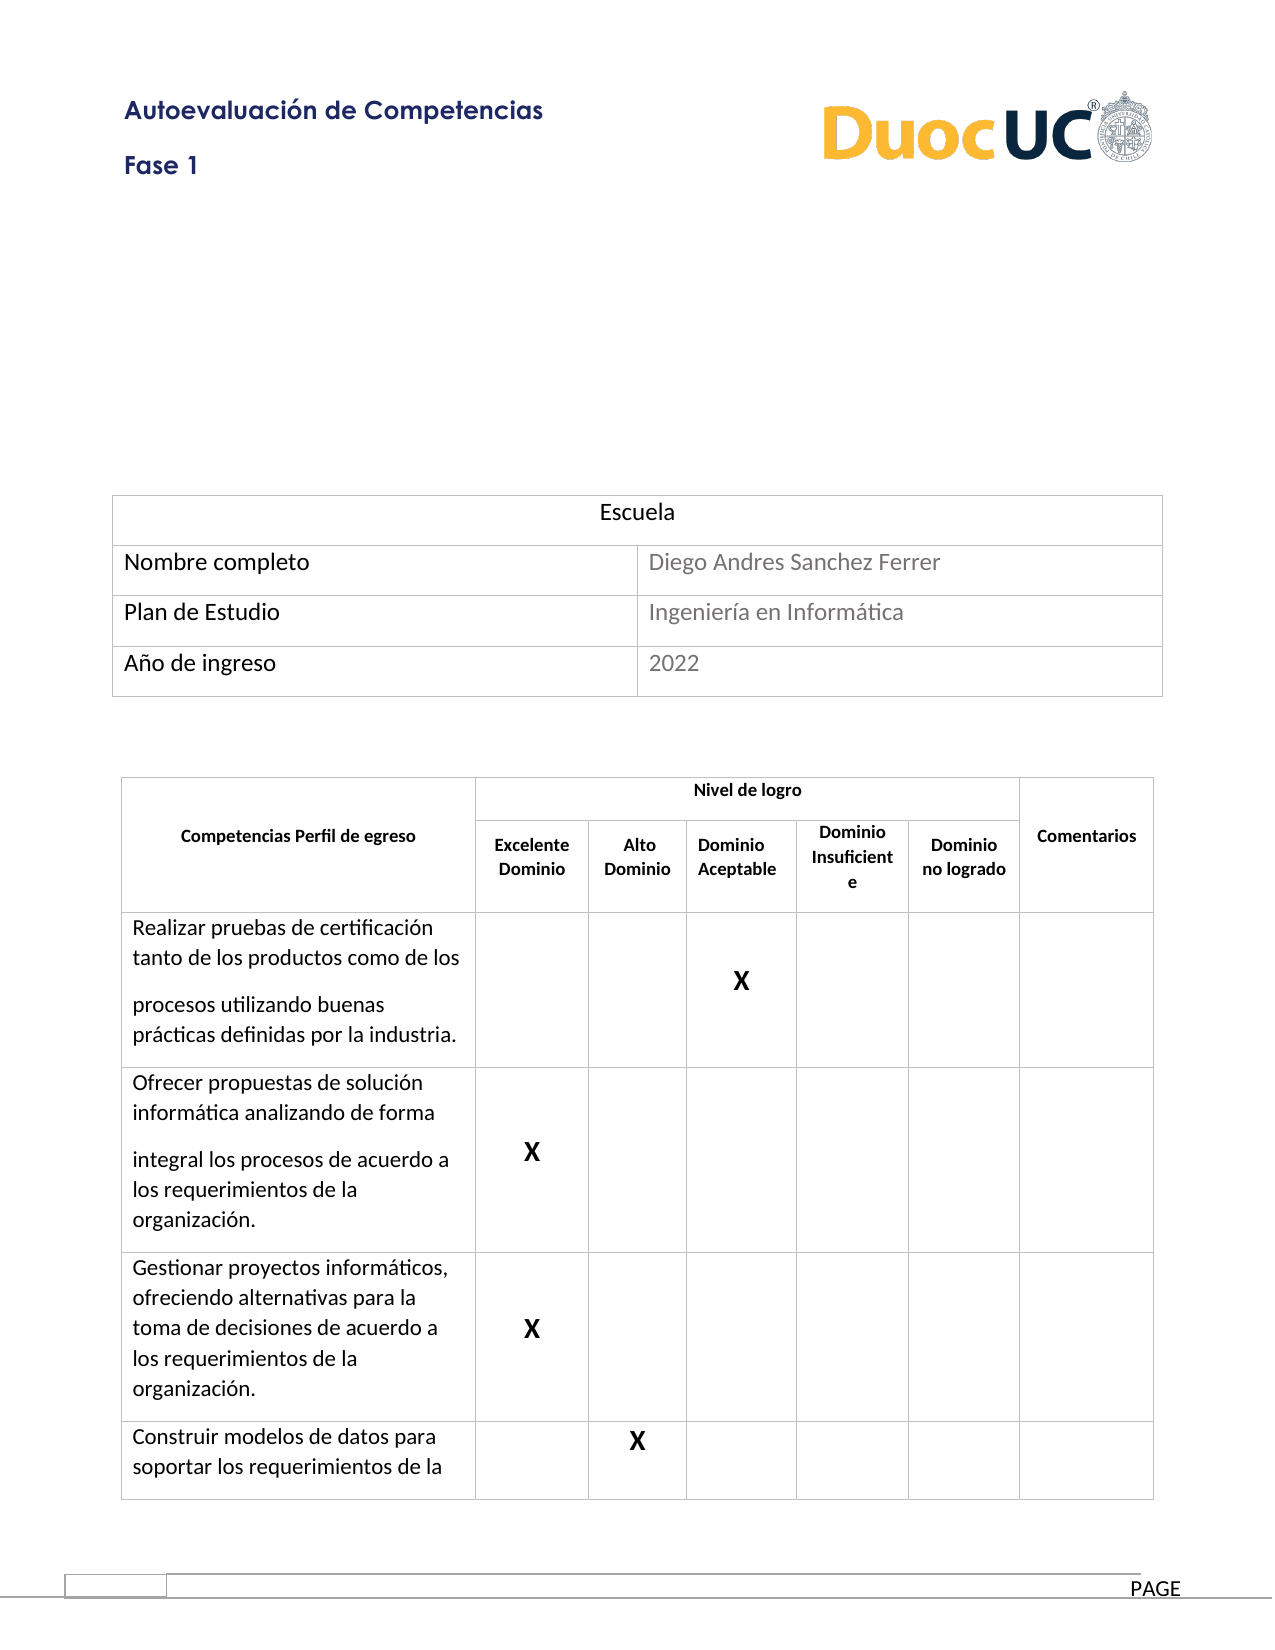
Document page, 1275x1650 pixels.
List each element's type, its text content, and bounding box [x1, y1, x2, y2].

table_cell Dominio Insuficiente [797, 821, 908, 912]
table_cell Año de ingreso [113, 647, 637, 696]
table_cell X [476, 1253, 588, 1421]
table_cell X [687, 913, 796, 1067]
table_cell [1020, 913, 1153, 1067]
table_header Nivel de logro [476, 778, 1019, 819]
table_cell Excelente Dominio [476, 821, 588, 912]
table_header Comentarios [1020, 778, 1153, 912]
table_cell [909, 913, 1019, 1067]
table_cell Dominio Aceptable [687, 821, 796, 912]
table_cell [1020, 1068, 1153, 1252]
table_cell [797, 1253, 908, 1421]
table_cell [909, 1253, 1019, 1421]
picture [824, 91, 1152, 162]
table_cell Diego Andres Sanchez Ferrer [638, 546, 1162, 595]
table_cell Plan de Estudio [113, 596, 637, 646]
table_cell [1020, 1422, 1153, 1499]
table_cell [589, 1068, 686, 1252]
table_cell [476, 1422, 588, 1499]
table_cell [687, 1422, 796, 1499]
table_cell [797, 1422, 908, 1499]
table_cell Ofrecer propuestas de solución informática analizando de forma integral los procesos de acuerdo a los requerimientos de la organización. [122, 1068, 475, 1252]
table_cell Alto Dominio [589, 821, 686, 912]
table_cell 2022 [638, 647, 1162, 696]
table_cell Ingeniería en Informática [638, 596, 1162, 646]
table_header Escuela [113, 496, 1162, 545]
table_cell X [476, 1068, 588, 1252]
table_header Competencias Perfil de egreso [122, 778, 475, 912]
table_cell Nombre completo [113, 546, 637, 595]
table_cell Construir modelos de datos para soportar los requerimientos de la organización de acuerdo a un diseño definido y escalable en el tiempo. [122, 1422, 475, 1499]
table_cell X [589, 1422, 686, 1499]
table_cell Gestionar proyectos informáticos, ofreciendo alternativas para la toma de decisiones de acuerdo a los requerimientos de la organización. [122, 1253, 475, 1421]
table_cell [687, 1068, 796, 1252]
table_cell [589, 913, 686, 1067]
table_cell [797, 1068, 908, 1252]
table_cell [687, 1253, 796, 1421]
table_cell [589, 1253, 686, 1421]
table_cell [797, 913, 908, 1067]
table_cell [909, 1422, 1019, 1499]
table_cell Dominio no logrado [909, 821, 1019, 912]
table_cell Realizar pruebas de certificación tanto de los productos como de los procesos utilizando buenas prácticas definidas por la industria. [122, 913, 475, 1067]
table_cell [1020, 1253, 1153, 1421]
table_cell [476, 913, 588, 1067]
table_cell [909, 1068, 1019, 1252]
